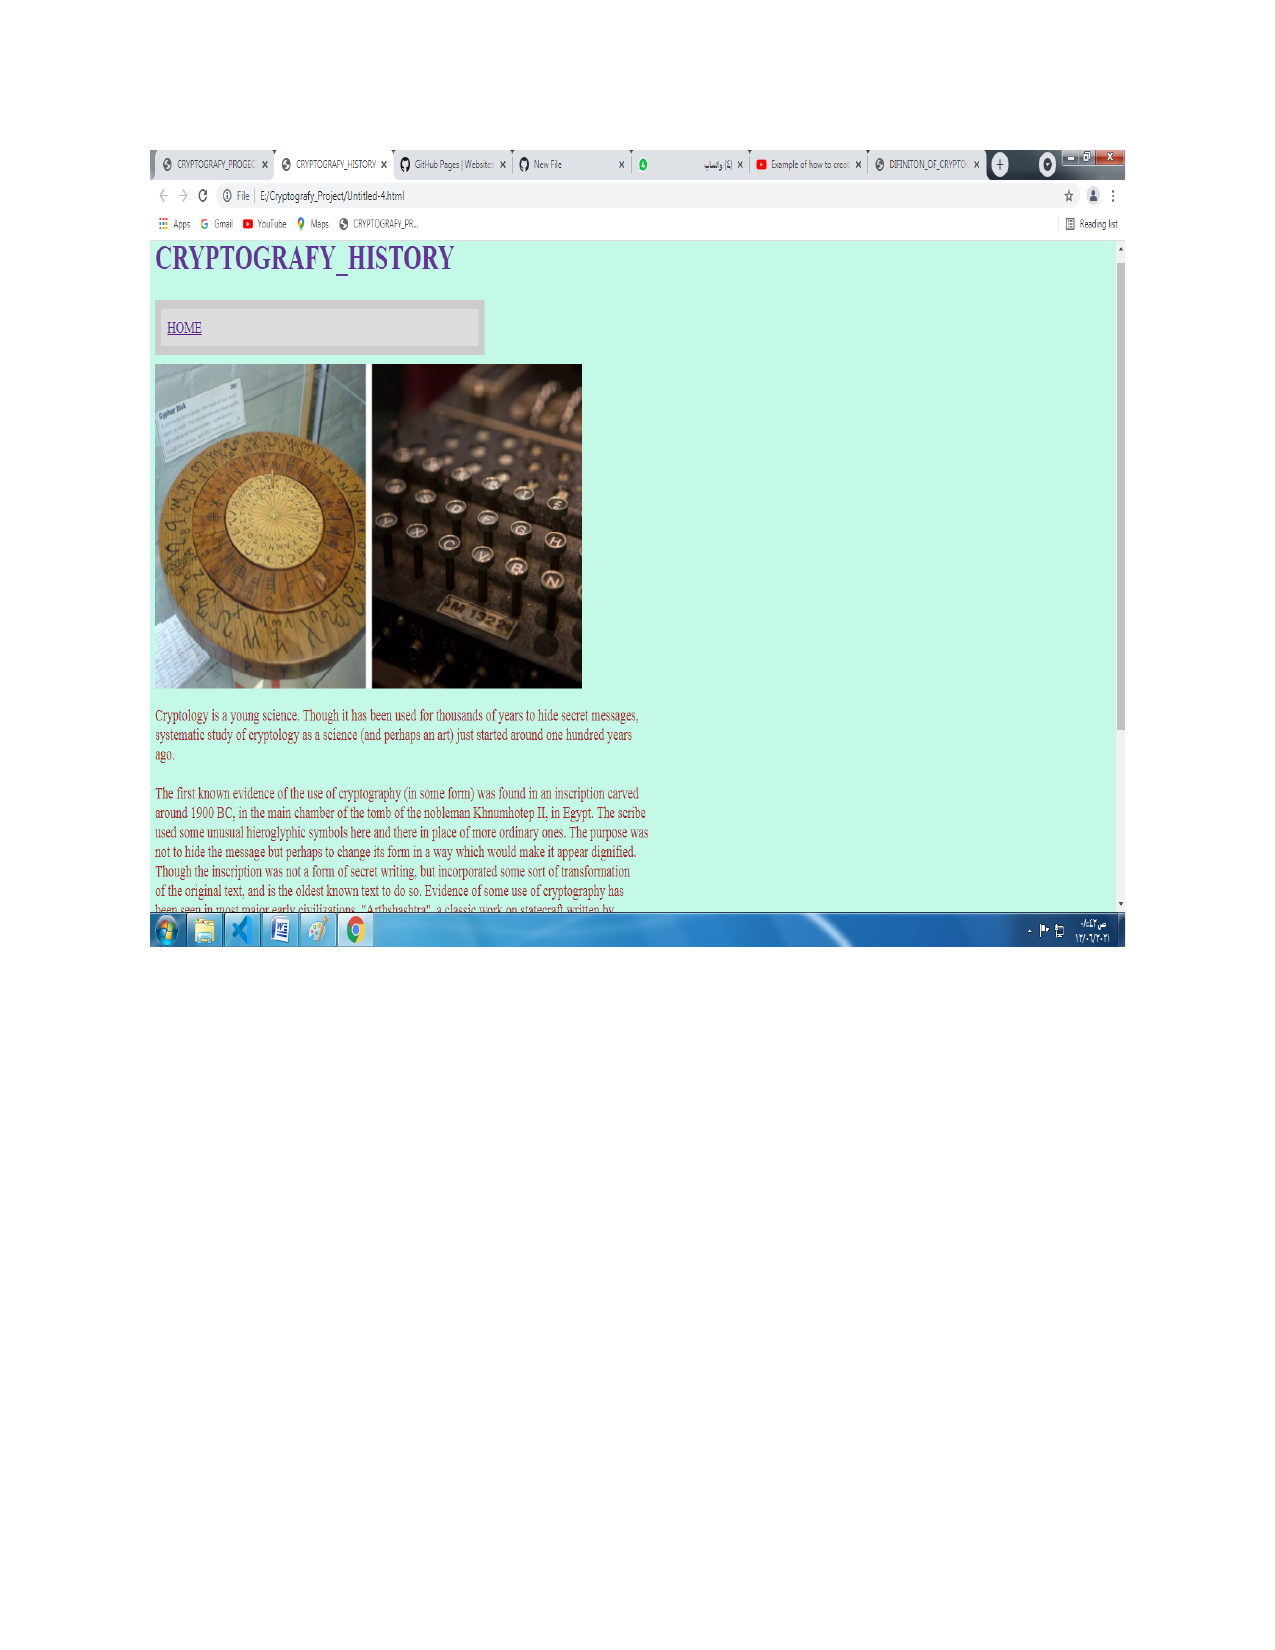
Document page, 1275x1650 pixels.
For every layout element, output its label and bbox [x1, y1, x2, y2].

picture [150, 150, 1125, 947]
